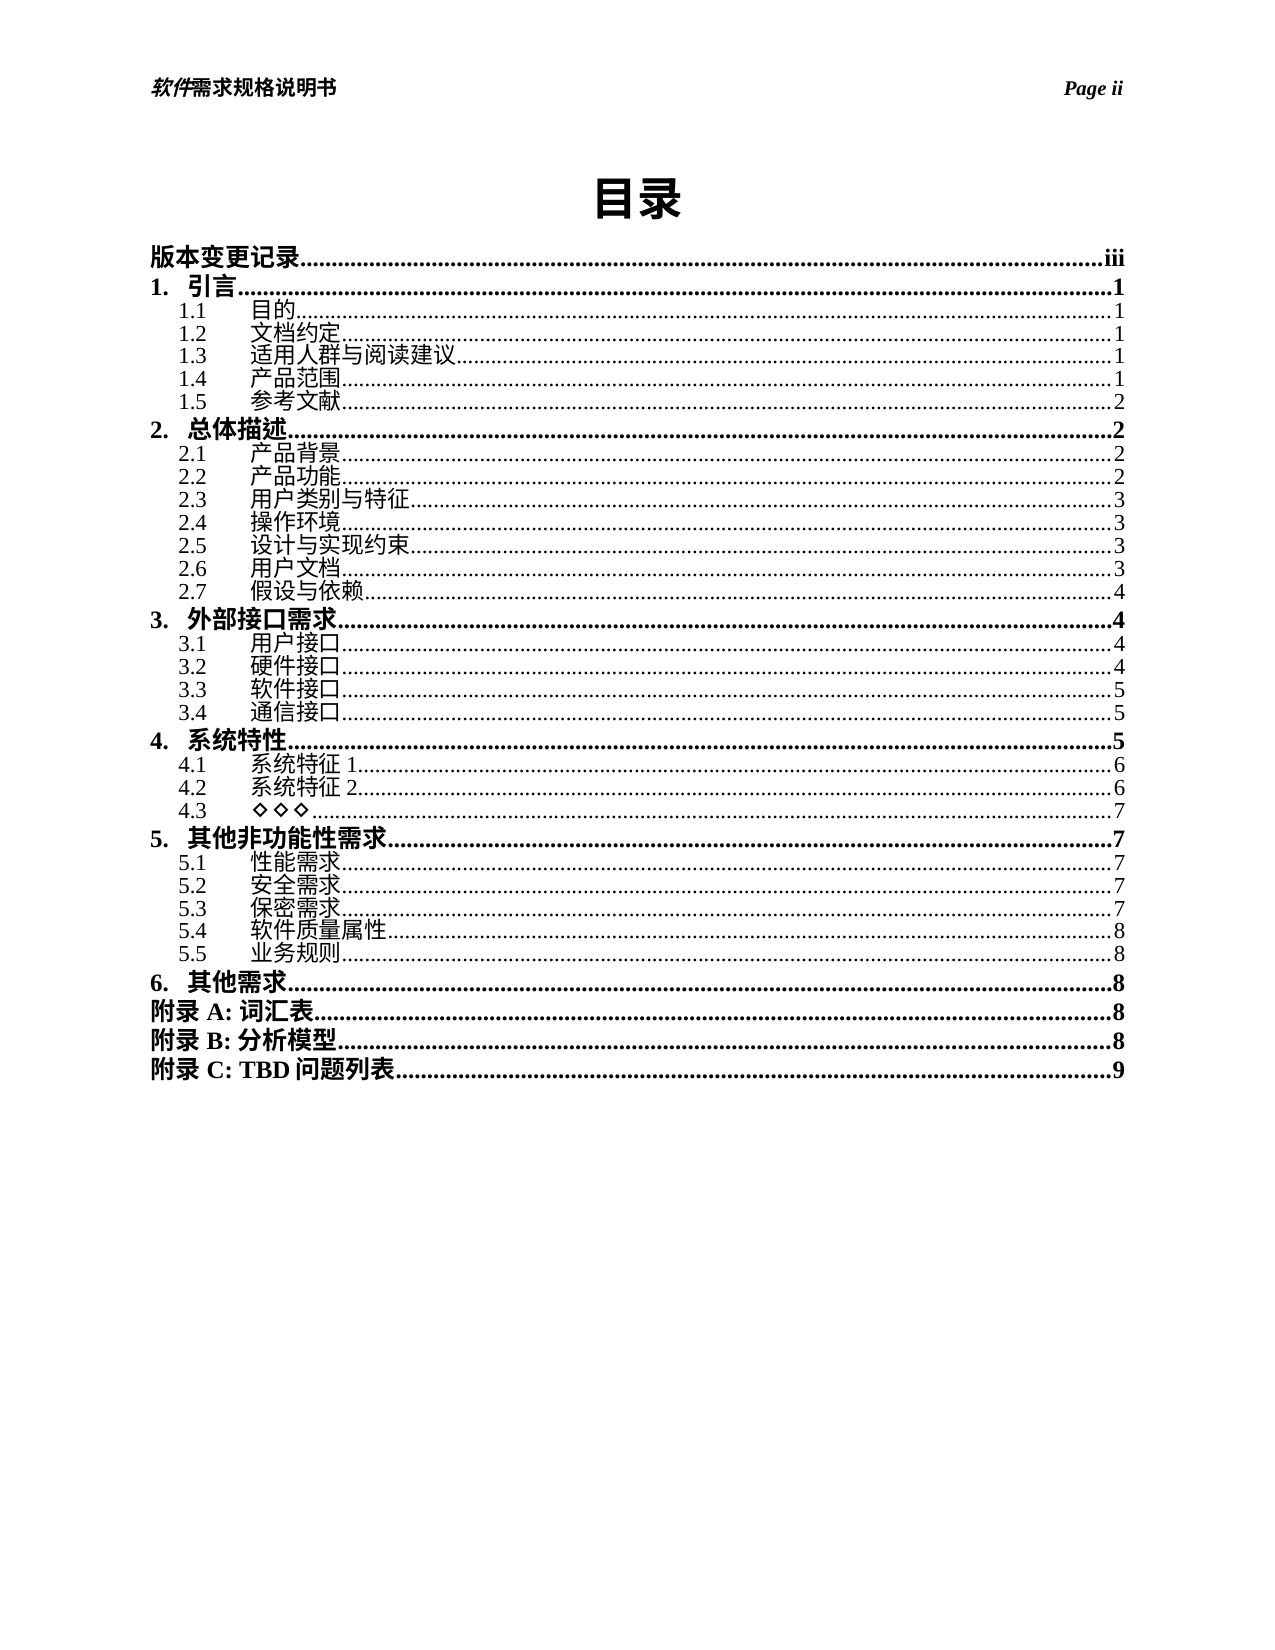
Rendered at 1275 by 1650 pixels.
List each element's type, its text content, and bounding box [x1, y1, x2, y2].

text 2.6 用户文档 3 [178, 558, 1125, 581]
text 4. 系统特性 5 [150, 731, 1125, 754]
text 4.2 系统特征2 6 [178, 777, 1125, 800]
text 1.5 参考文献 2 [178, 391, 1125, 414]
text 5.3 保密需求 7 [178, 898, 1125, 921]
text 目录 [150, 162, 1125, 229]
text 3.2 硬件接口 4 [178, 656, 1125, 679]
text 版本变更记录 iii [150, 248, 1125, 271]
text 3.4 通信接口 5 [178, 702, 1125, 725]
text 2.4 操作环境 3 [178, 512, 1125, 535]
text 附录 C: TBD问题列表 9 [150, 1060, 1125, 1083]
text 5.5 业务规则 8 [178, 943, 1125, 966]
text 5.2 安全需求 7 [178, 875, 1125, 898]
text 2.2 产品功能 2 [178, 466, 1125, 489]
text 4.1 系统特征1 6 [178, 754, 1125, 777]
text 4.3 7 [178, 800, 1125, 823]
text 1.4 产品范围 1 [178, 368, 1125, 391]
text 2. 总体描述 2 [150, 421, 1125, 443]
text 2.7 假设与依赖 4 [178, 581, 1125, 604]
text 2.1 产品背景 2 [178, 443, 1125, 466]
text 1.1 目的 1 [178, 300, 1125, 323]
text 2.5 设计与实现约束 3 [178, 535, 1125, 558]
text 1.2 文档约定 1 [178, 323, 1125, 346]
text 附录 A: 词汇表 8 [150, 1002, 1125, 1025]
text 1.3 适用人群与阅读建议 1 [178, 346, 1125, 368]
text 5.4 软件质量属性 8 [178, 921, 1125, 943]
text 3.1 用户接口 4 [178, 633, 1125, 656]
text 附录 B: 分析模型 8 [150, 1031, 1125, 1054]
text 2.3 用户类别与特征 3 [178, 489, 1125, 512]
text 5.1 性能需求 7 [178, 852, 1125, 875]
text 5. 其他非功能性需求 7 [150, 829, 1125, 852]
text 6. 其他需求 8 [150, 973, 1125, 996]
text 3. 外部接口需求 4 [150, 610, 1125, 633]
text 3.3 软件接口 5 [178, 679, 1125, 702]
text 1. 引言 1 [150, 277, 1125, 300]
